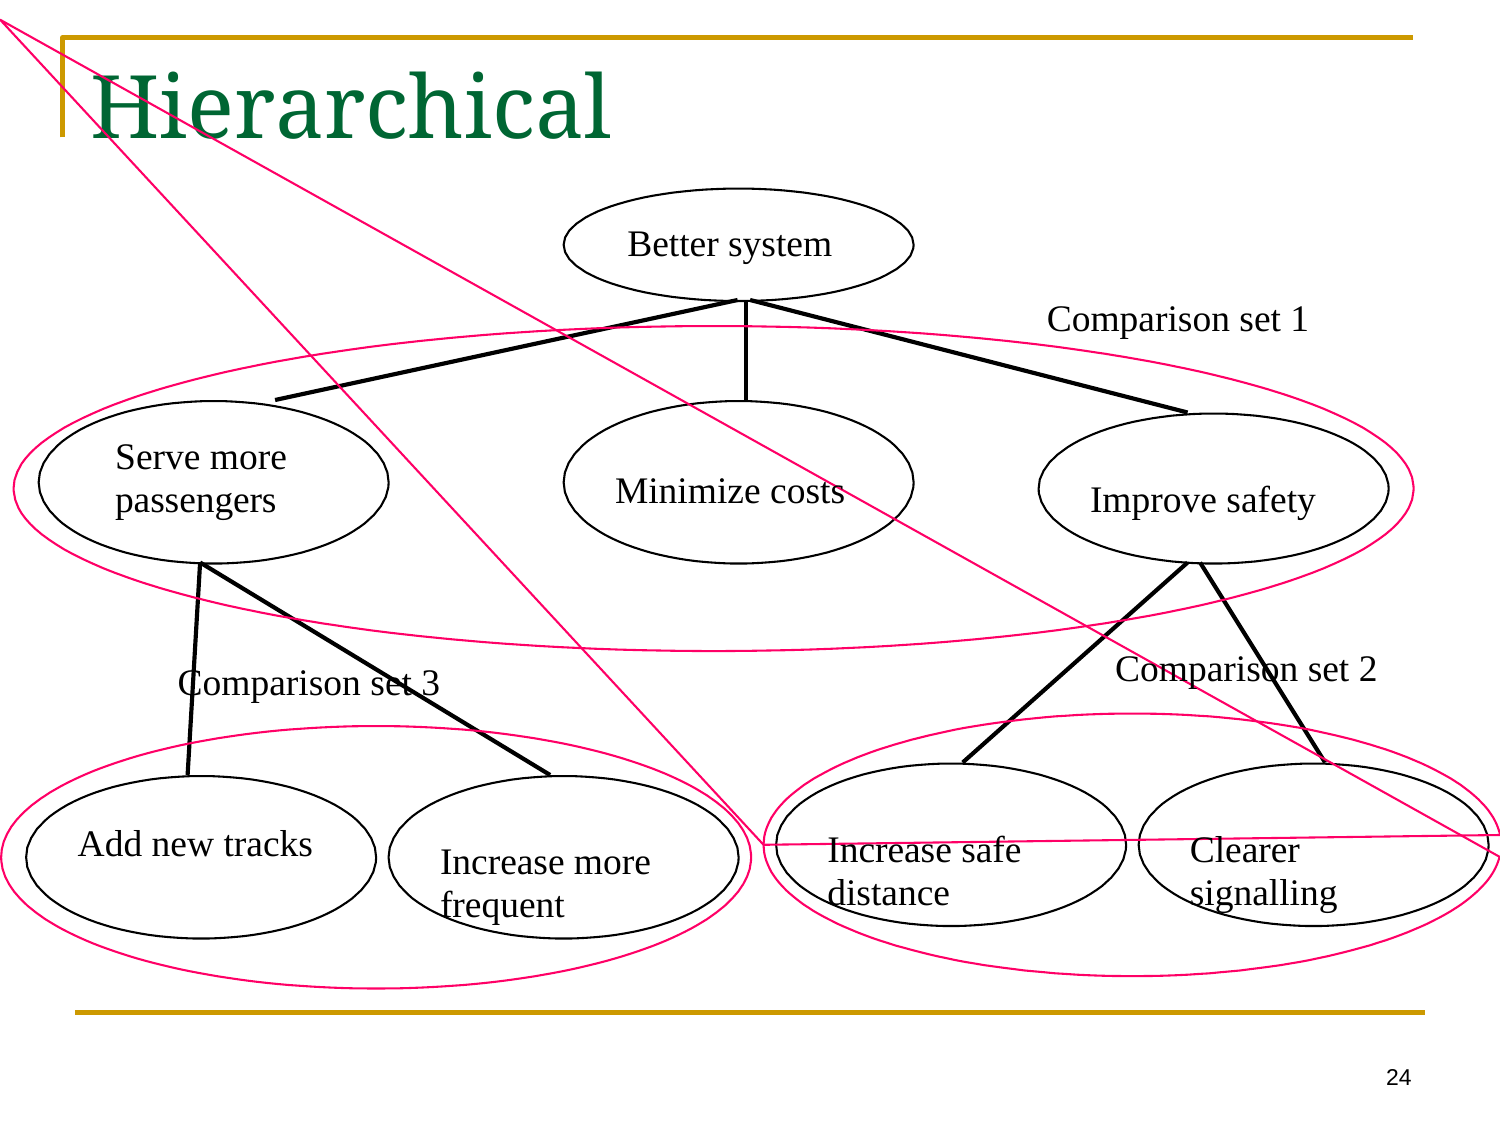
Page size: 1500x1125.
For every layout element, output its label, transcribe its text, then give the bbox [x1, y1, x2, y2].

text Serve more passengers [115, 435, 311, 521]
text Better system [613, 222, 846, 265]
text Clearer signalling [1189, 827, 1348, 913]
text Minimize costs Improve safety [615, 468, 1500, 521]
text Increase safe distance [827, 827, 1054, 913]
text Comparison set 3 Comparison set 2 [177, 647, 1500, 703]
text Comparison set 1 [0, 297, 1309, 340]
text Add new tracks [77, 821, 335, 864]
text Increase more frequent [440, 839, 681, 926]
